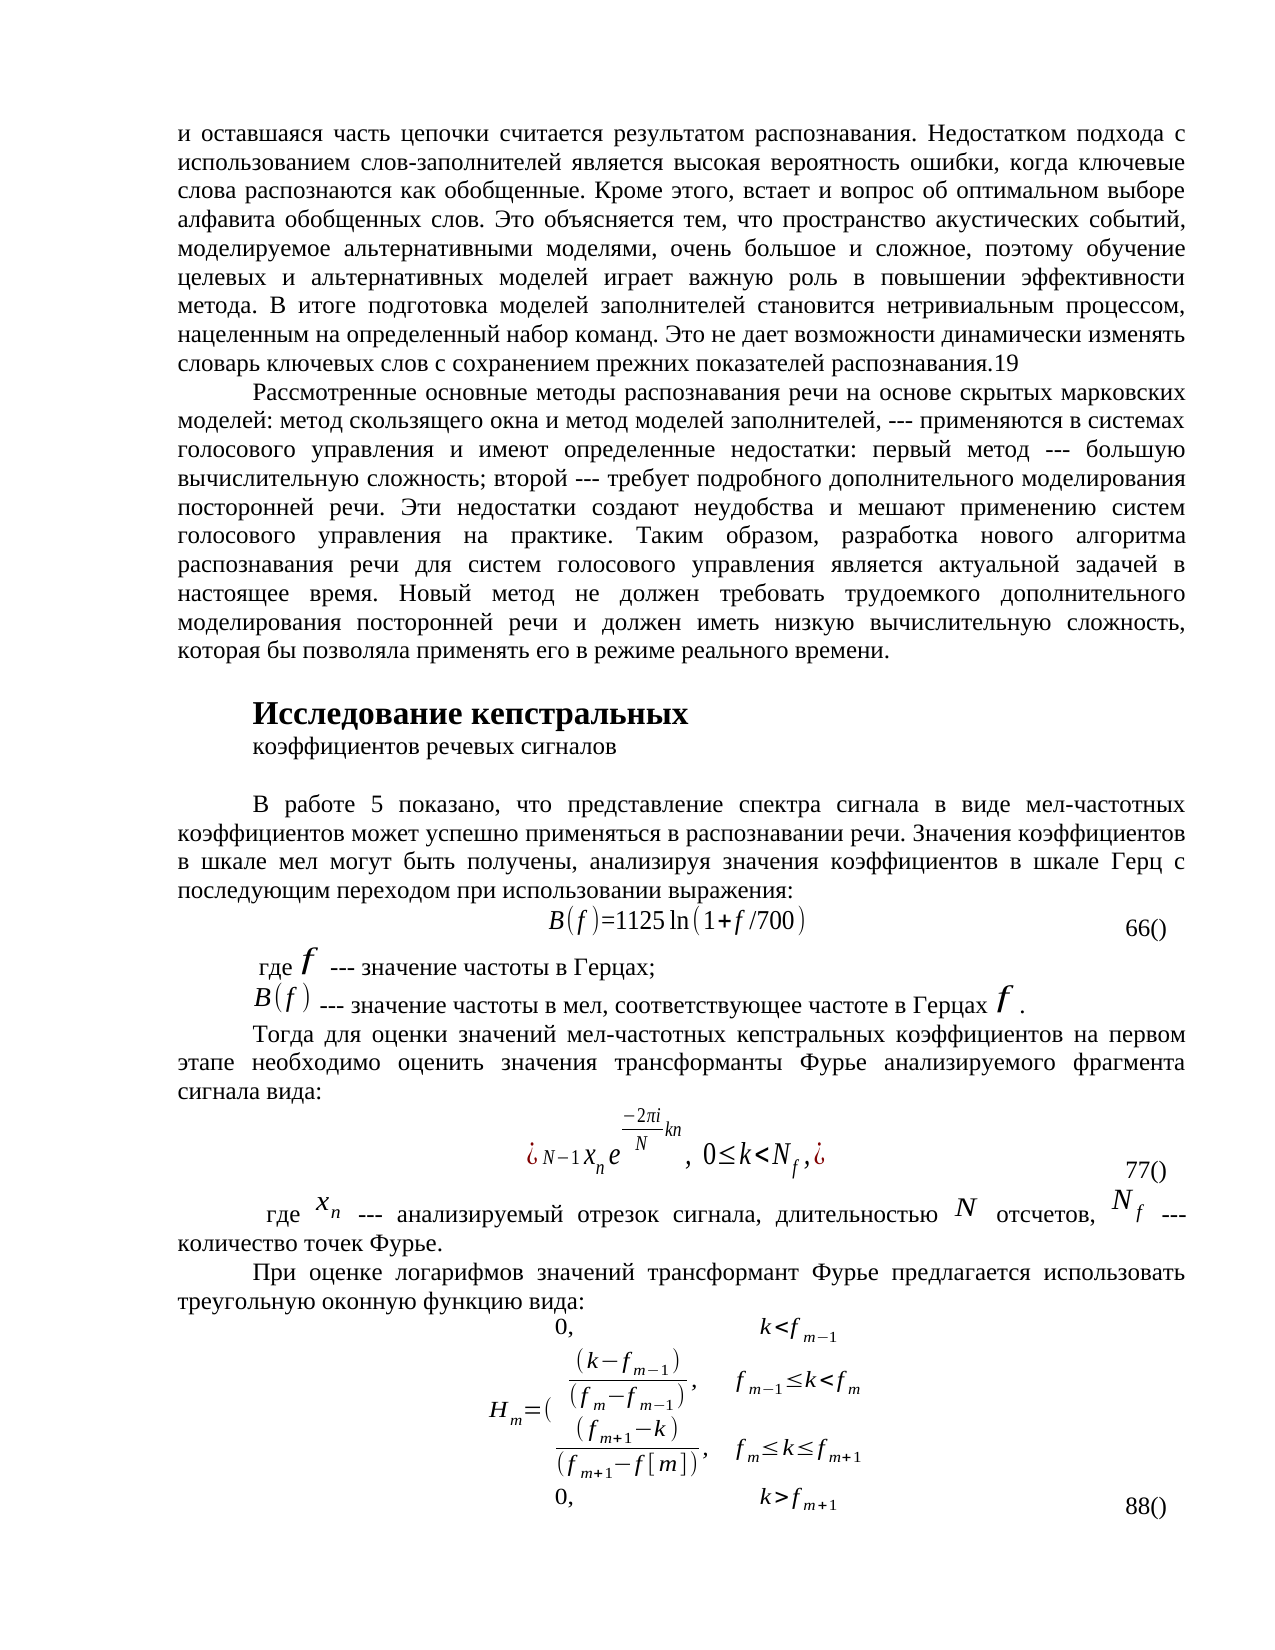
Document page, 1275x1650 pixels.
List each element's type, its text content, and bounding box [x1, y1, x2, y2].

text где --- значение частоты в Герцах; [177, 942, 1186, 980]
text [177, 118, 1186, 377]
text Исследование кепстральных [177, 693, 1186, 731]
text где --- анализируемый отрезок сигнала, длительностью отсчетов, --- количество точек Фурье. [177, 1184, 1186, 1257]
text коэффициентов речевых сигналов [177, 731, 1186, 760]
text Тогда для оценки значений мел-частотных кепстральных коэффициентов на первом этапе необходимо оценить значения трансформанты Фурье анализируемого фрагмента сигнала вида: [177, 1019, 1186, 1105]
text При оценке логарифмов значений трансформант Фурье предлагается использовать треугольную оконную функцию вида: [177, 1257, 1186, 1314]
text В работе показано, что представление спектра сигнала в виде мел-частотных коэффициентов может успешно применяться в распознавании речи. Значения коэффициентов в шкале мел могут быть получены, анализируя значения коэффициентов в шкале Герц с последующим переходом при использовании выражения: [177, 789, 1186, 904]
text Рассмотренные основные методы распознавания речи на основе скрытых марковских моделей: метод скользящего окна и метод моделей заполнителей, --- применяются в системах голосового управления и имеют определенные недостатки: первый метод --- большую вычислительную сложность; второй --- требует подробного дополнительного моделирования посторонней речи. Эти недостатки создают неудобства и мешают применению систем голосового управления на практике. Таким образом, разработка нового алгоритма распознавания речи для систем голосового управления является актуальной задачей в настоящее время. Новый метод не должен требовать трудоемкого дополнительного моделирования посторонней речи и должен иметь низкую вычислительную сложность, которая бы позволяла применять его в режиме реального времени. [177, 377, 1186, 664]
text --- значение частоты в мел, соответствующее частоте в Герцах . [177, 980, 1186, 1019]
